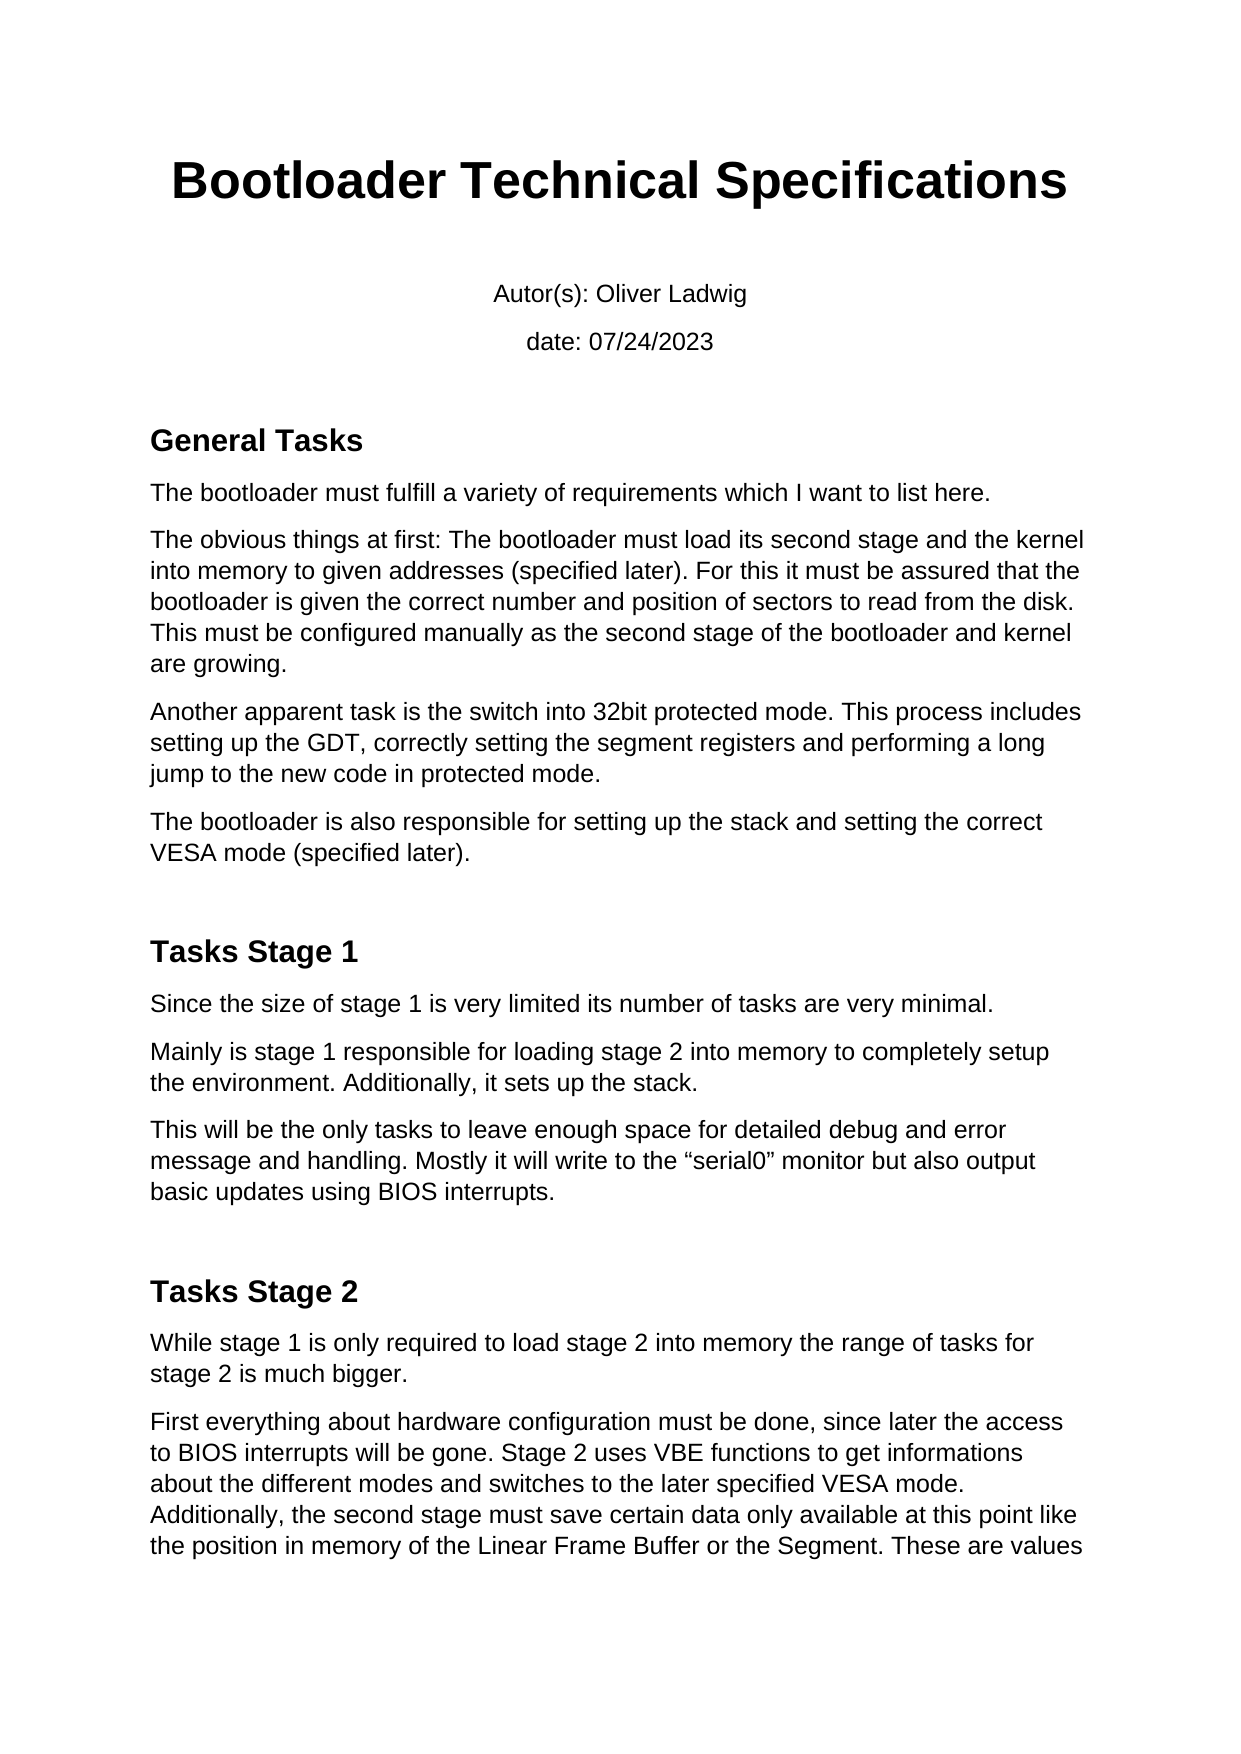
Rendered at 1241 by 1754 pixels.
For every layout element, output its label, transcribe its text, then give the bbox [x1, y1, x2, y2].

text General Tasks [150, 422, 1090, 458]
text Autor(s): Oliver Ladwig [150, 279, 1090, 308]
text Another apparent task is the switch into 32bit protected mode. This process includes setting up the GDT, correctly setting the segment registers and performing a long jump to the new code in protected mode. [150, 697, 1090, 788]
text The obvious things at first: The bootloader must load its second stage and the kernel into memory to given addresses (specified later). For this it must be assured that the bootloader is given the correct number and position of sectors to read from the disk. This must be configured manually as the second stage of the bootloader and kernel are growing. [150, 525, 1090, 678]
text The bootloader is also responsible for setting up the stack and setting the correct VESA mode (specified later). [150, 807, 1090, 867]
text While stage 1 is only required to load stage 2 into memory the range of tasks for stage 2 is much bigger. [150, 1328, 1090, 1388]
text Bootloader Technical Specifications [150, 150, 1090, 210]
text Tasks Stage 2 [150, 1273, 1090, 1309]
text This will be the only tasks to leave enough space for detailed debug and error message and handling. Mostly it will write to the “serial0” monitor but also output basic updates using BIOS interrupts. [150, 1115, 1090, 1206]
text date: 07/24/2023 [150, 327, 1090, 356]
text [150, 1407, 1090, 1560]
text Mainly is stage 1 responsible for loading stage 2 into memory to completely setup the environment. Additionally, it sets up the stack. [150, 1037, 1090, 1096]
text Tasks Stage 1 [150, 933, 1090, 969]
text Since the size of stage 1 is very limited its number of tasks are very minimal. [150, 989, 1090, 1018]
text The bootloader must fulfill a variety of requirements which I want to list here. [150, 478, 1090, 506]
